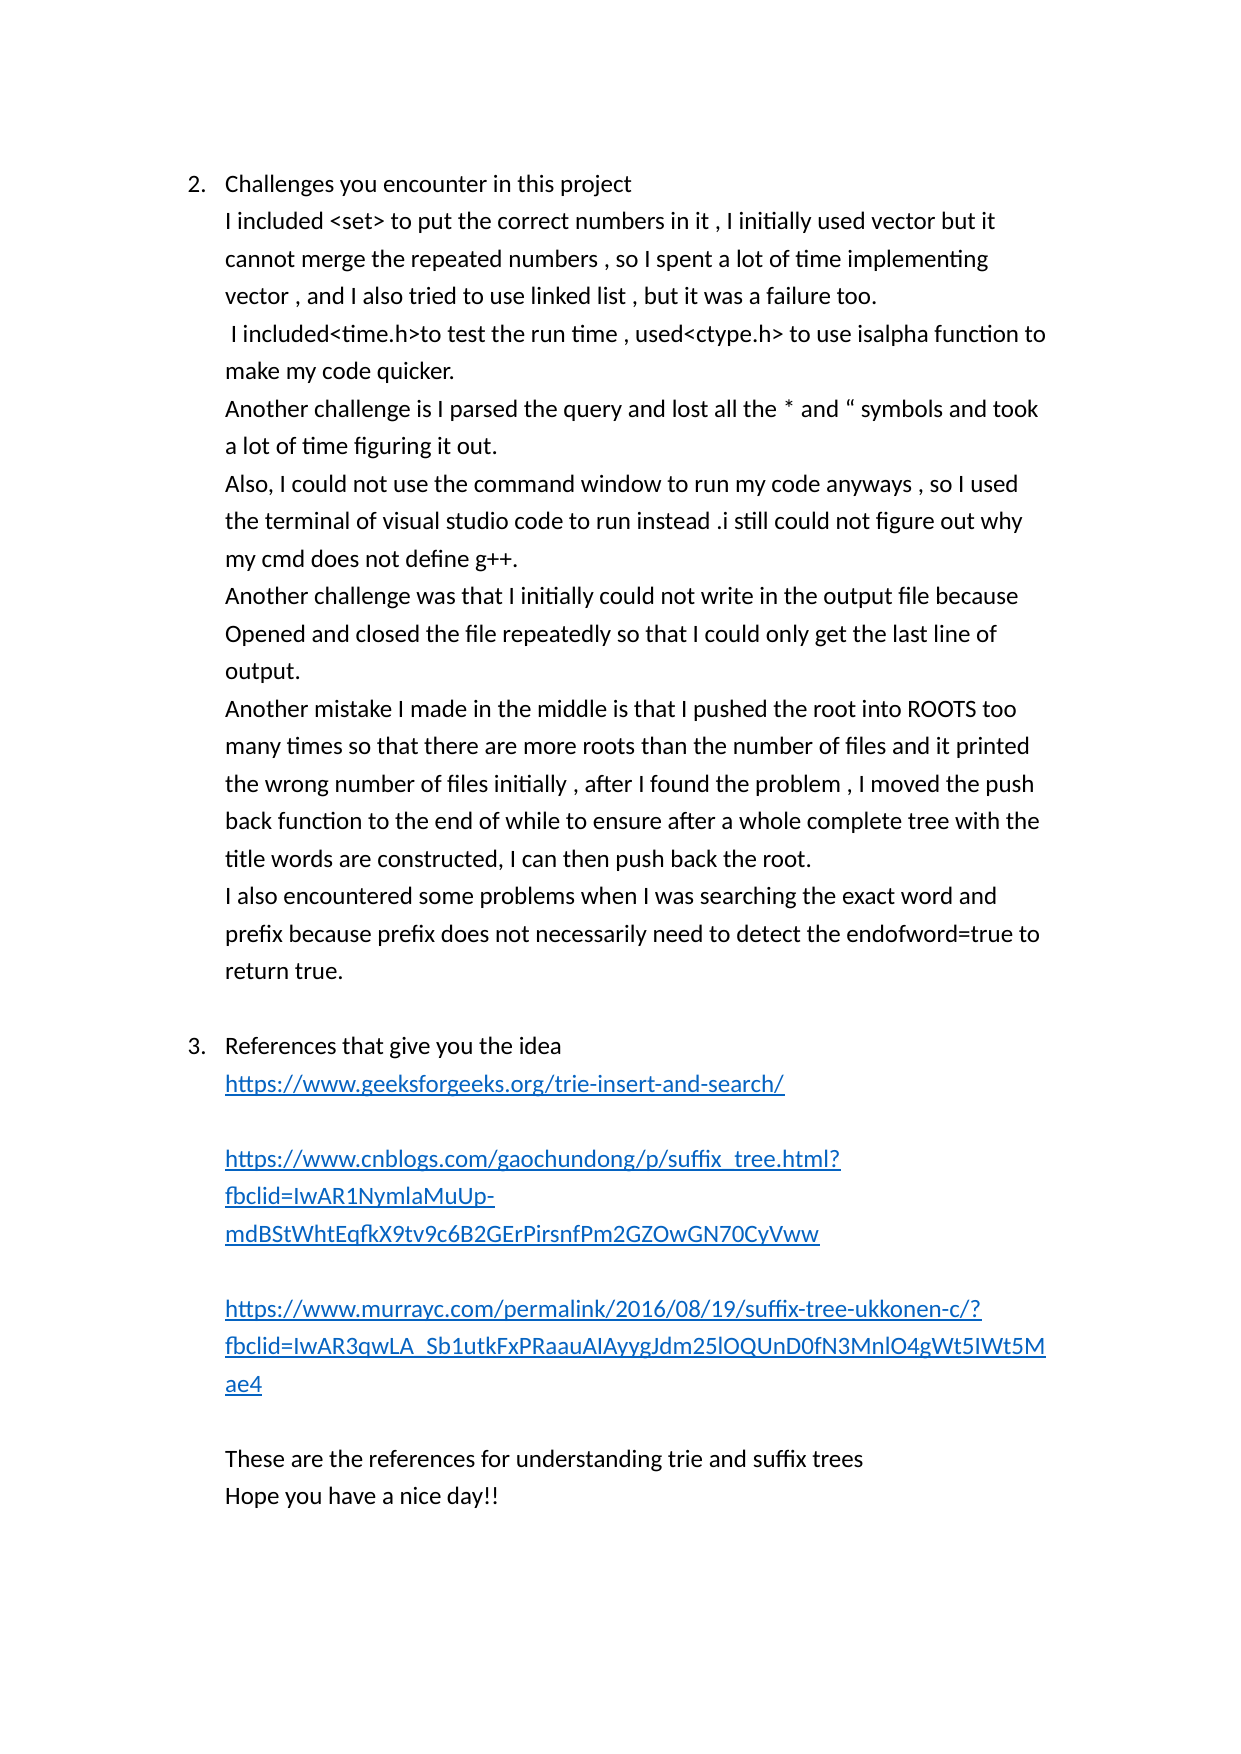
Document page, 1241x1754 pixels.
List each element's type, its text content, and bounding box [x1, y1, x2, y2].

text I included <set> to put the correct numbers in it , I initially used vector but it cannot merge the repeated numbers , so I spent a lot of time implementing vector , and I also tried to use linked list , but it was a failure too. [225, 202, 1053, 314]
text https://www.murrayc.com/permalink/2016/08/19/suffix-tree-ukkonen-c/?fbclid=IwAR3qwLA_Sb1utkFxPRaauAIAyygJdm25lOQUnD0fN3MnlO4gWt5IWt5Mae4 [225, 1289, 1053, 1402]
list References that give you the idea [187, 1027, 1053, 1064]
text Another challenge is I parsed the query and lost all the * and “ symbols and took a lot of time figuring it out. [225, 389, 1053, 464]
list Challenges you encounter in this project [187, 164, 1053, 202]
text https://www.cnblogs.com/gaochundong/p/suffix_tree.html?fbclid=IwAR1NymlaMuUp-mdBStWhtEqfkX9tv9c6B2GErPirsnfPm2GZOwGN70CyVww [225, 1139, 1053, 1252]
text Also, I could not use the command window to run my code anyways , so I used the terminal of visual studio code to run instead .i still could not figure out why my cmd does not define g++. [225, 464, 1053, 577]
text Hope you have a nice day!! [225, 1477, 1053, 1514]
text I included<time.h>to test the run time , used<ctype.h> to use isalpha function to make my code quicker. [225, 314, 1053, 389]
text Opened and closed the file repeatedly so that I could only get the last line of output. [225, 614, 1053, 689]
text These are the references for understanding trie and suffix trees [225, 1439, 1053, 1477]
text Another challenge was that I initially could not write in the output file because [225, 577, 1053, 614]
text https://www.geeksforgeeks.org/trie-insert-and-search/ [225, 1064, 1053, 1102]
text Another mistake I made in the middle is that I pushed the root into ROOTS too many times so that there are more roots than the number of files and it printed the wrong number of files initially , after I found the problem , I moved the push back function to the end of while to ensure after a whole complete tree with the title words are constructed, I can then push back the root. [225, 689, 1053, 877]
text I also encountered some problems when I was searching the exact word and prefix because prefix does not necessarily need to detect the endofword=true to return true. [225, 877, 1053, 989]
